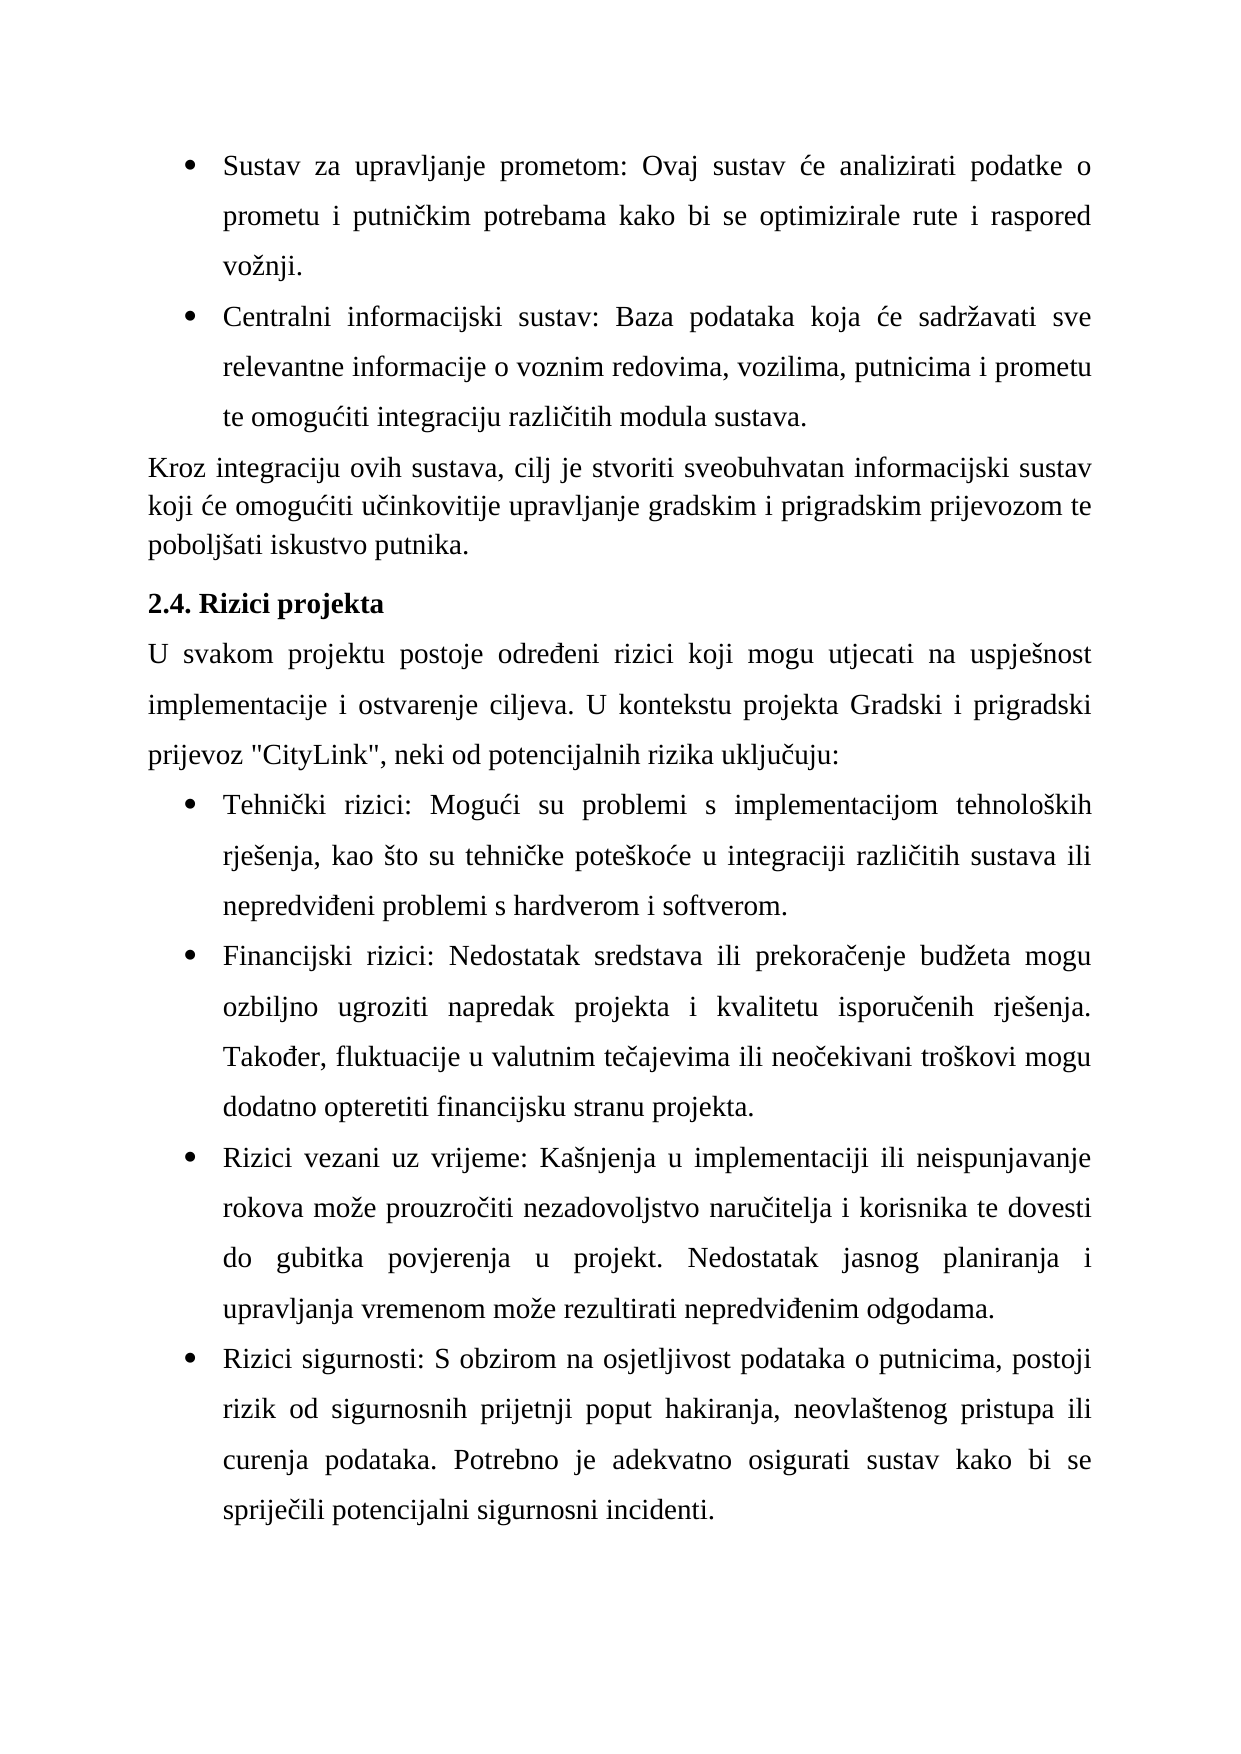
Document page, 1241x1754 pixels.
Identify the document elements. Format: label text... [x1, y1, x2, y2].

list Financijski rizici: Nedostatak sredstava ili prekoračenje budžeta mogu ozbiljno ugroziti napredak projekta i kvalitetu isporučenih rješenja. Također, fluktuacije u valutnim tečajevima ili neočekivani troškovi mogu dodatno opteretiti financijsku stranu projekta. [185, 938, 1093, 1123]
list Sustav za upravljanje prometom: Ovaj sustav će analizirati podatke o prometu i putničkim potrebama kako bi se optimizirale rute i raspored vožnji. [185, 148, 1093, 282]
subtitle 2.4. Rizici projekta [148, 586, 1093, 620]
text U svakom projektu postoje određeni rizici koji mogu utjecati na uspješnost implementacije i ostvarenje ciljeva. U kontekstu projekta Gradski i prigradski prijevoz "CityLink", neki od potencijalnih rizika uključuju: [148, 636, 1093, 771]
list Tehnički rizici: Mogući su problemi s implementacijom tehnoloških rješenja, kao što su tehničke poteškoće u integraciji različitih sustava ili nepredviđeni problemi s hardverom i softverom. [185, 787, 1093, 922]
text Kroz integraciju ovih sustava, cilj je stvoriti sveobuhvatan informacijski sustav koji će omogućiti učinkovitije upravljanje gradskim i prigradskim prijevozom te poboljšati iskustvo putnika. [148, 450, 1093, 560]
list Rizici sigurnosti: S obzirom na osjetljivost podataka o putnicima, postoji rizik od sigurnosnih prijetnji poput hakiranja, neovlaštenog pristupa ili curenja podataka. Potrebno je adekvatno osigurati sustav kako bi se spriječili potencijalni sigurnosni incidenti. [185, 1341, 1093, 1526]
list Centralni informacijski sustav: Baza podataka koja će sadržavati sve relevantne informacije o voznim redovima, vozilima, putnicima i prometu te omogućiti integraciju različitih modula sustava. [185, 299, 1093, 433]
list Rizici vezani uz vrijeme: Kašnjenja u implementaciji ili neispunjavanje rokova može prouzročiti nezadovoljstvo naručitelja i korisnika te dovesti do gubitka povjerenja u projekt. Nedostatak jasnog planiranja i upravljanja vremenom može rezultirati nepredviđenim odgodama. [185, 1140, 1093, 1324]
